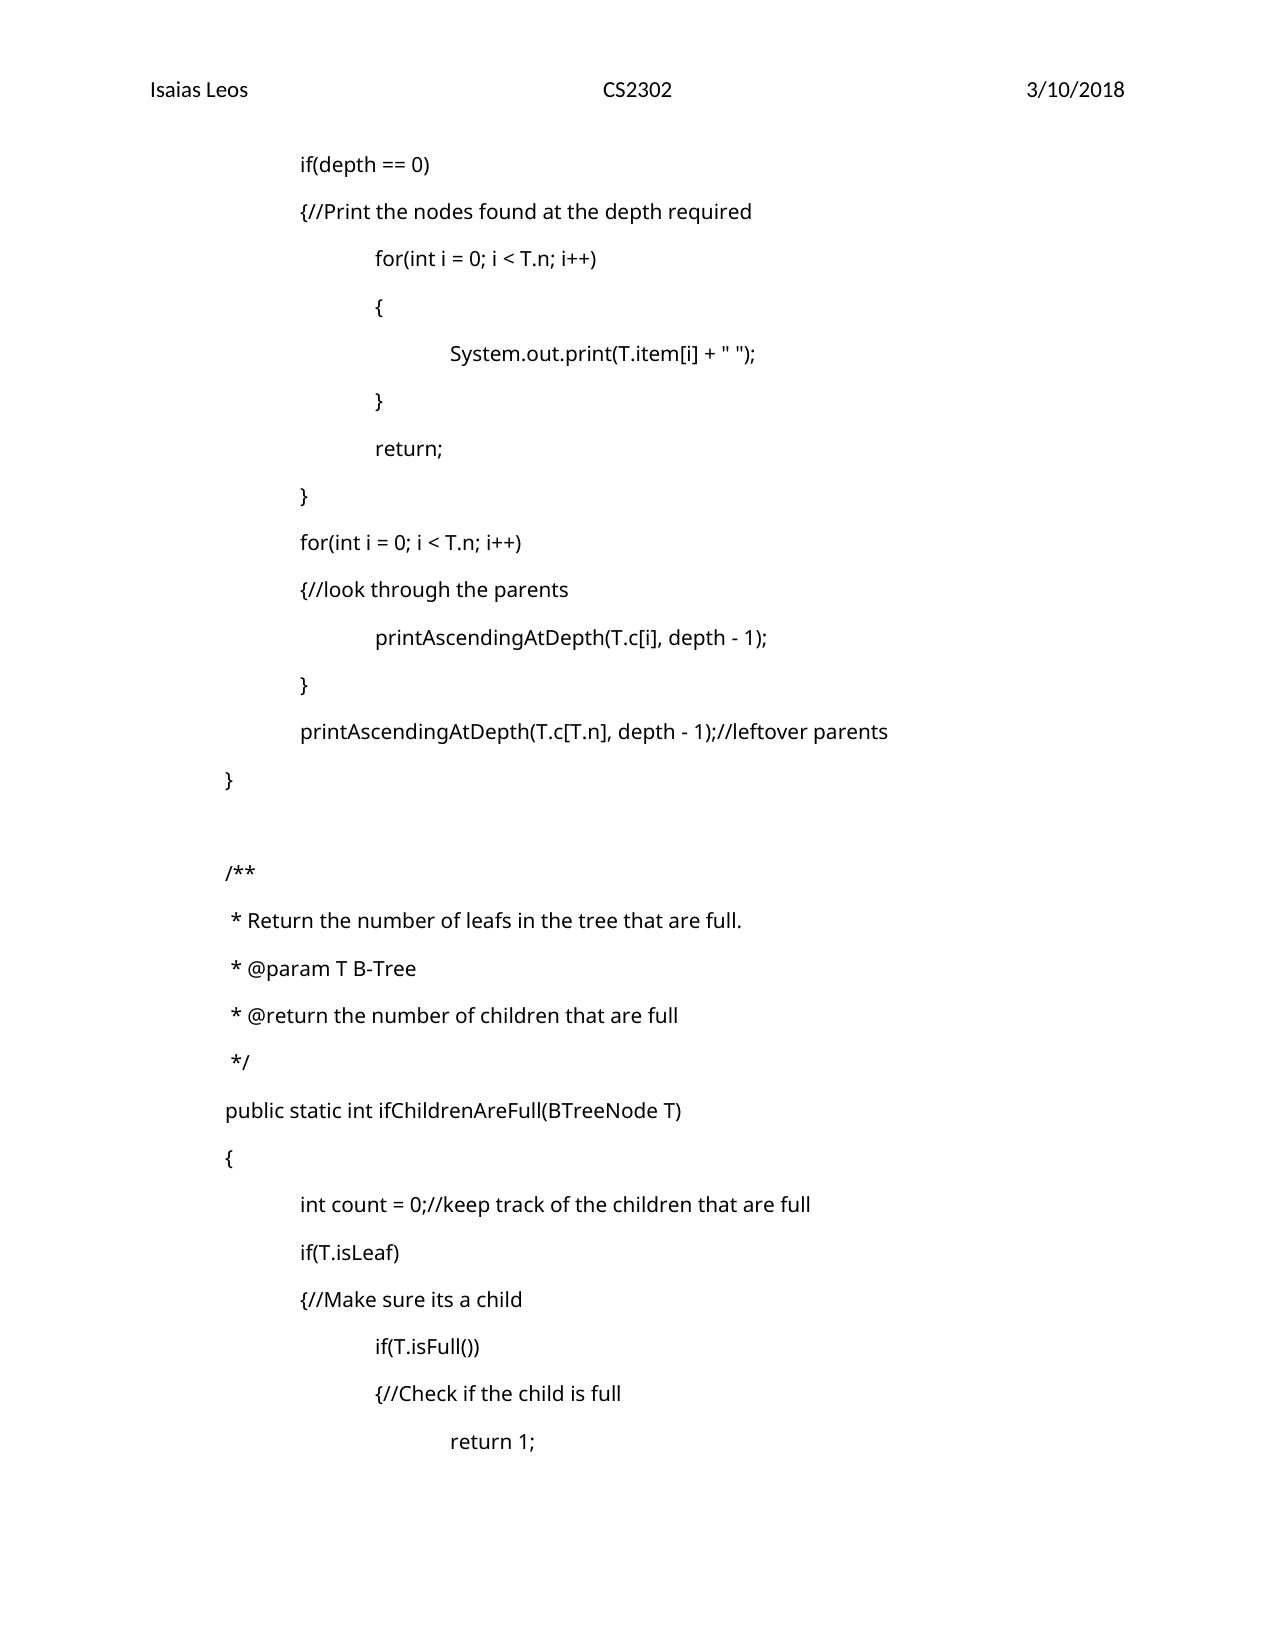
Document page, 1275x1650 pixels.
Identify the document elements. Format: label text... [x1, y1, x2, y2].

text System.out.print(T.item[i] + " "); [150, 339, 1125, 368]
text {//Make sure its a child [150, 1285, 1125, 1313]
text } [150, 765, 1125, 793]
text * @param T B-Tree [150, 954, 1125, 982]
text /** [150, 859, 1125, 888]
text */ [150, 1048, 1125, 1077]
text * Return the number of leafs in the tree that are full. [150, 907, 1125, 935]
text return 1; [150, 1427, 1125, 1455]
text * @return the number of children that are full [150, 1001, 1125, 1030]
text printAscendingAtDepth(T.c[i], depth - 1); [150, 623, 1125, 651]
text } [150, 481, 1125, 509]
text } [150, 386, 1125, 415]
text printAscendingAtDepth(T.c[T.n], depth - 1);//leftover parents [150, 717, 1125, 746]
text if(depth == 0) [150, 150, 1125, 178]
text public static int ifChildrenAreFull(BTreeNode T) [150, 1096, 1125, 1124]
text { [150, 1143, 1125, 1172]
text {//Print the nodes found at the depth required [150, 197, 1125, 226]
text {//Check if the child is full [150, 1379, 1125, 1408]
text if(T.isFull()) [150, 1332, 1125, 1361]
text if(T.isLeaf) [150, 1238, 1125, 1266]
text for(int i = 0; i < T.n; i++) [150, 244, 1125, 273]
text { [150, 292, 1125, 320]
text int count = 0;//keep track of the children that are full [150, 1190, 1125, 1219]
text for(int i = 0; i < T.n; i++) [150, 528, 1125, 557]
text } [150, 670, 1125, 699]
text return; [150, 434, 1125, 462]
text {//look through the parents [150, 576, 1125, 604]
